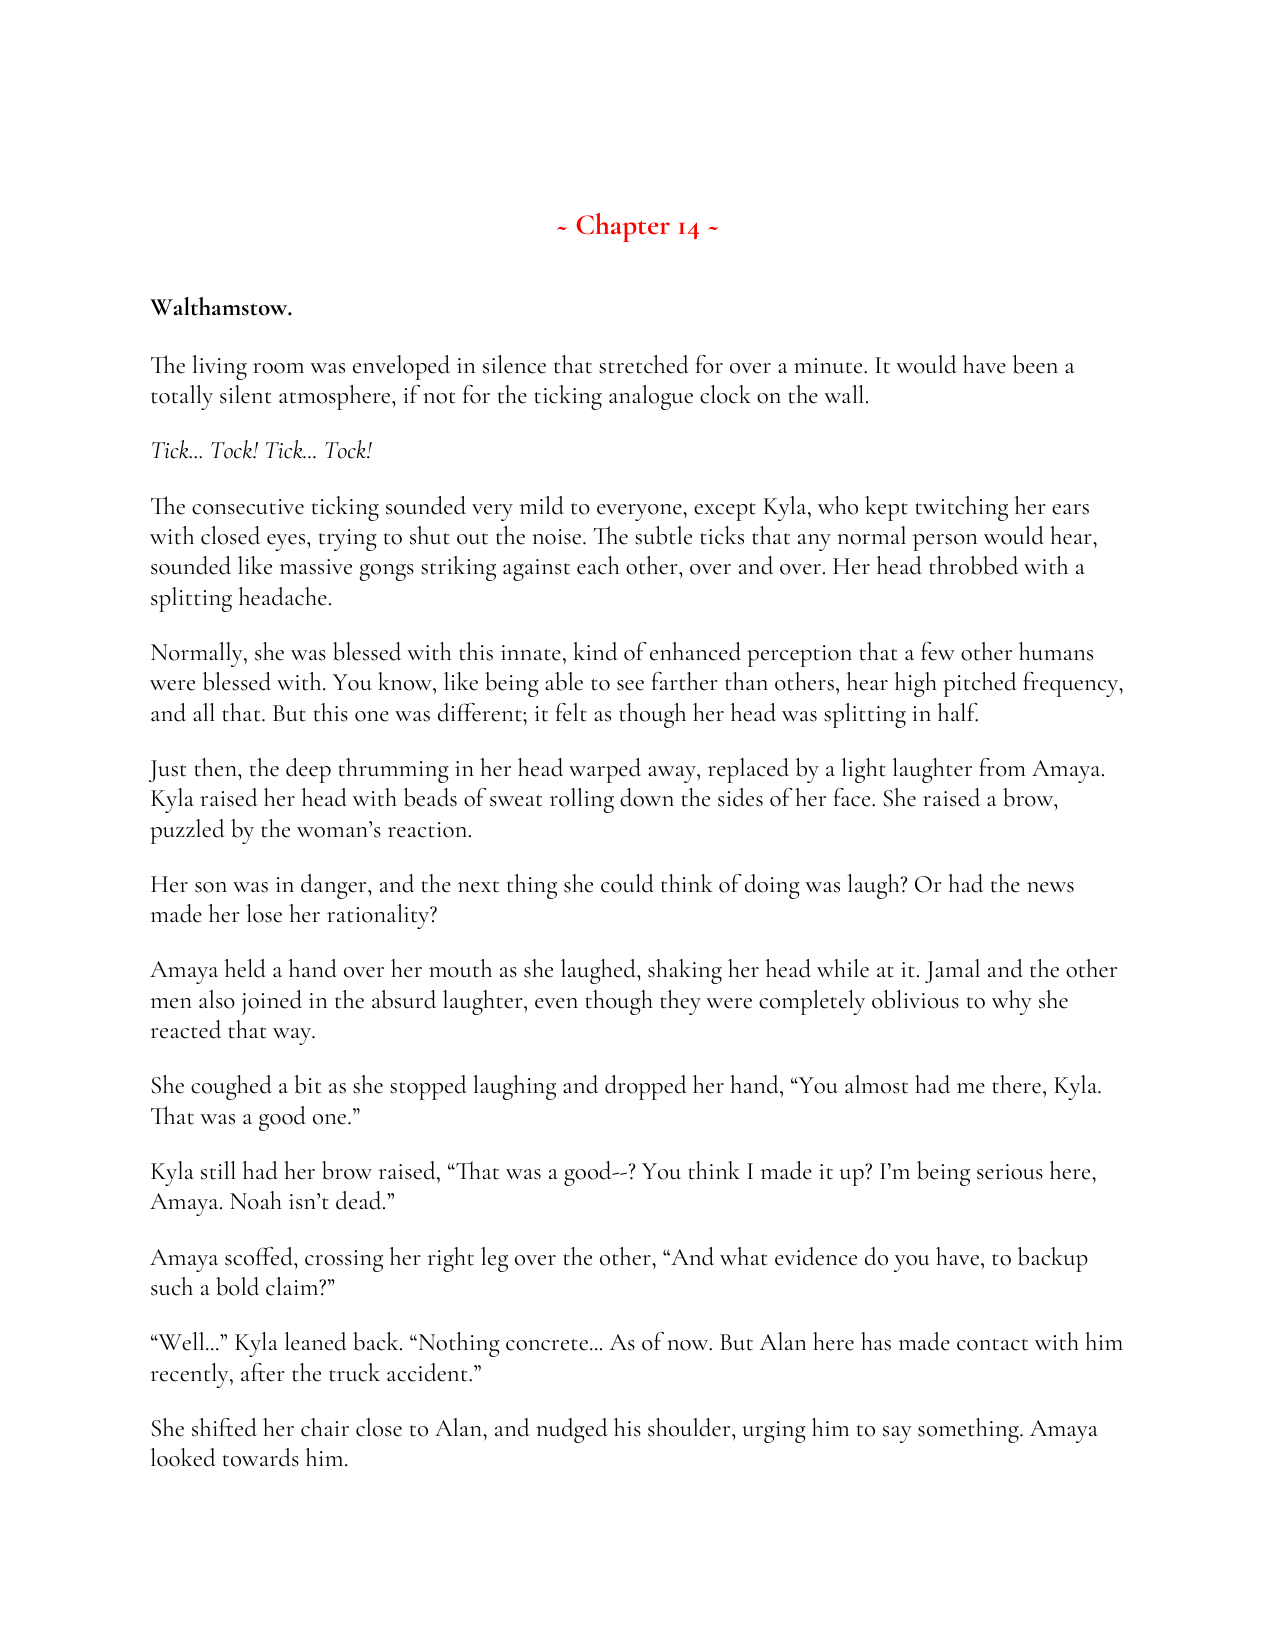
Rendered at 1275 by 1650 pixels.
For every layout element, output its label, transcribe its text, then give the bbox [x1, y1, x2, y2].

text Amaya held a hand over her mouth as she laughed, shaking her head while at it. Jamal and the other men also joined in the absurd laughter, even though they were completely oblivious to why she reacted that way. [150, 955, 1125, 1046]
text Amaya scoffed, crossing her right leg over the other, “And what evidence do you have, to backup such a bold claim?” [150, 1242, 1125, 1303]
text The consecutive ticking sounded very mild to everyone, except Kyla, who kept twitching her ears with closed eyes, trying to shut out the noise. The subtle ticks that any normal person would hear, sounded like massive gongs striking against each other, over and over. Her head throbbed with a splitting headache. [150, 491, 1125, 612]
text She coughed a bit as she stopped laughing and dropped her hand, “You almost had me there, Kyla. That was a good one.” [150, 1071, 1125, 1131]
text Normally, she was blessed with this innate, kind of enhanced perception that a few other humans were blessed with. You know, like being able to see farther than others, hear high pitched frequency, and all that. But this one was different; it felt as though her head was splitting in half. [150, 637, 1125, 728]
text Kyla still had her brow raised, “That was a good--? You think I made it up? I’m being serious here, Amaya. Noah isn’t dead.” [150, 1156, 1125, 1217]
text Tick... Tock! Tick... Tock! [150, 436, 1125, 466]
text “Well...” Kyla leaned back. “Nothing concrete... As of now. But Alan here has made contact with him recently, after the truck accident.” [150, 1328, 1125, 1388]
text Just then, the deep thrumming in her head warped away, replaced by a light laughter from Amaya. Kyla raised her head with beads of sweat rolling down the sides of her face. She raised a brow, puzzled by the woman’s reaction. [150, 753, 1125, 844]
subtitle ~ Chapter 14 ~ [150, 208, 1125, 243]
text Her son was in danger, and the next thing she could think of doing was laugh? Or had the news made her lose her rationality? [150, 869, 1125, 930]
text She shifted her chair close to Alan, and nudged his shoulder, urging him to say something. Amaya looked towards him. [150, 1413, 1125, 1474]
text Walthamstow. [150, 292, 1125, 323]
text The living room was enveloped in silence that stretched for over a minute. It would have been a totally silent atmosphere, if not for the ticking analogue clock on the wall. [150, 350, 1125, 411]
